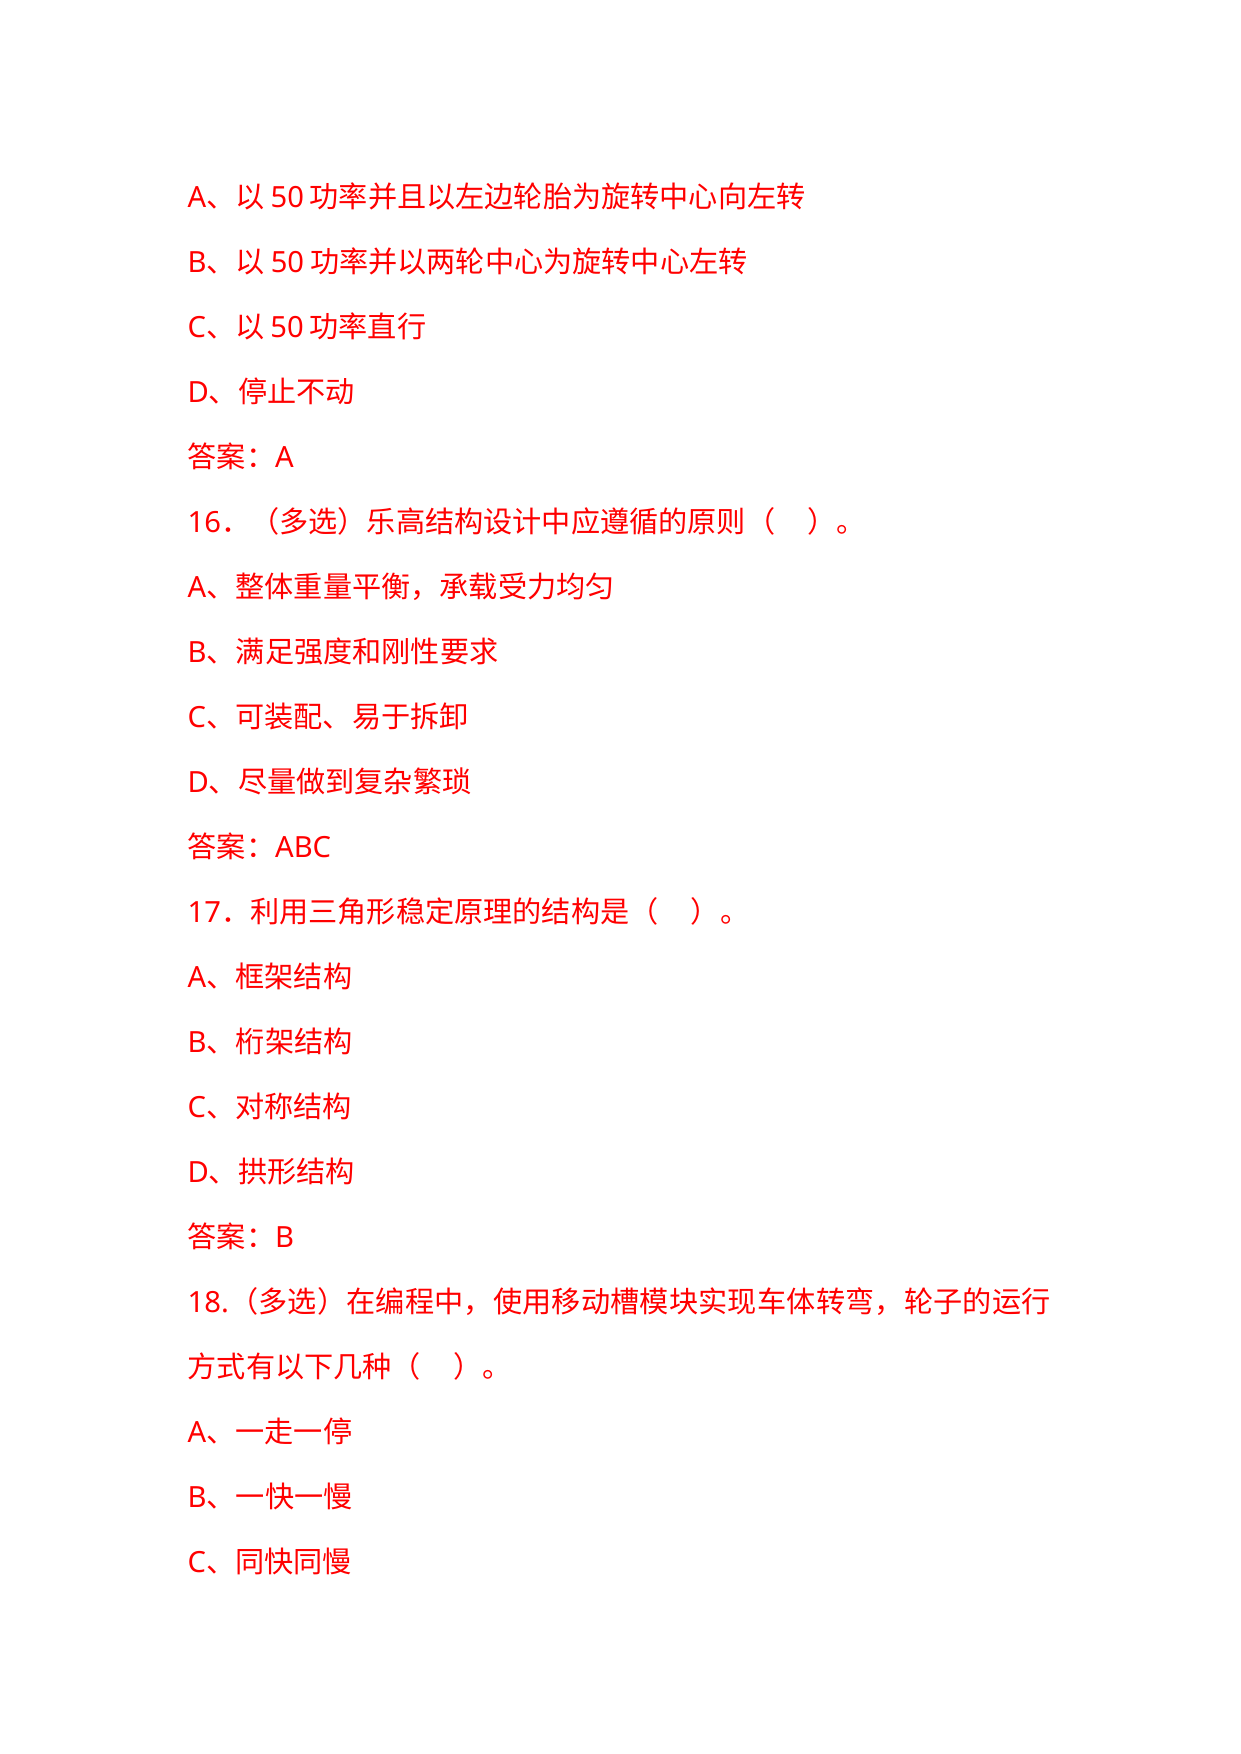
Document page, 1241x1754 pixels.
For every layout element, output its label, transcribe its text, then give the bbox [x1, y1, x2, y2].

text 答案：B [187, 1202, 1053, 1267]
text A、整体重量平衡，承载受力均匀 [187, 552, 1053, 617]
text 16．（多选）乐高结构设计中应遵循的原则（ ）。 [187, 487, 1053, 552]
text A、以50功率并且以左边轮胎为旋转中心向左转 [187, 162, 1053, 227]
text C、以50功率直行 [187, 292, 1053, 357]
text A、框架结构 [187, 942, 1053, 1007]
text 18.（多选）在编程中，使用移动槽模块实现车体转弯，轮子的运行方式有以下几种（ ）。 [187, 1267, 1053, 1397]
text 答案：ABC [187, 812, 1053, 877]
text 17．利用三角形稳定原理的结构是（ ）。 [187, 877, 1053, 942]
text D、尽量做到复杂繁琐 [187, 747, 1053, 812]
text D、停止不动 [187, 357, 1053, 422]
text B、以50功率并以两轮中心为旋转中心左转 [187, 227, 1053, 292]
text B、桁架结构 [187, 1007, 1053, 1072]
text D、拱形结构 [187, 1137, 1053, 1202]
text 答案：A [187, 422, 1053, 487]
text C、可装配、易于拆卸 [187, 682, 1053, 747]
text B、一快一慢 [187, 1462, 1053, 1527]
text C、同快同慢 [187, 1527, 1053, 1592]
text B、满足强度和刚性要求 [187, 617, 1053, 682]
text A、一走一停 [187, 1397, 1053, 1462]
text C、对称结构 [187, 1072, 1053, 1137]
